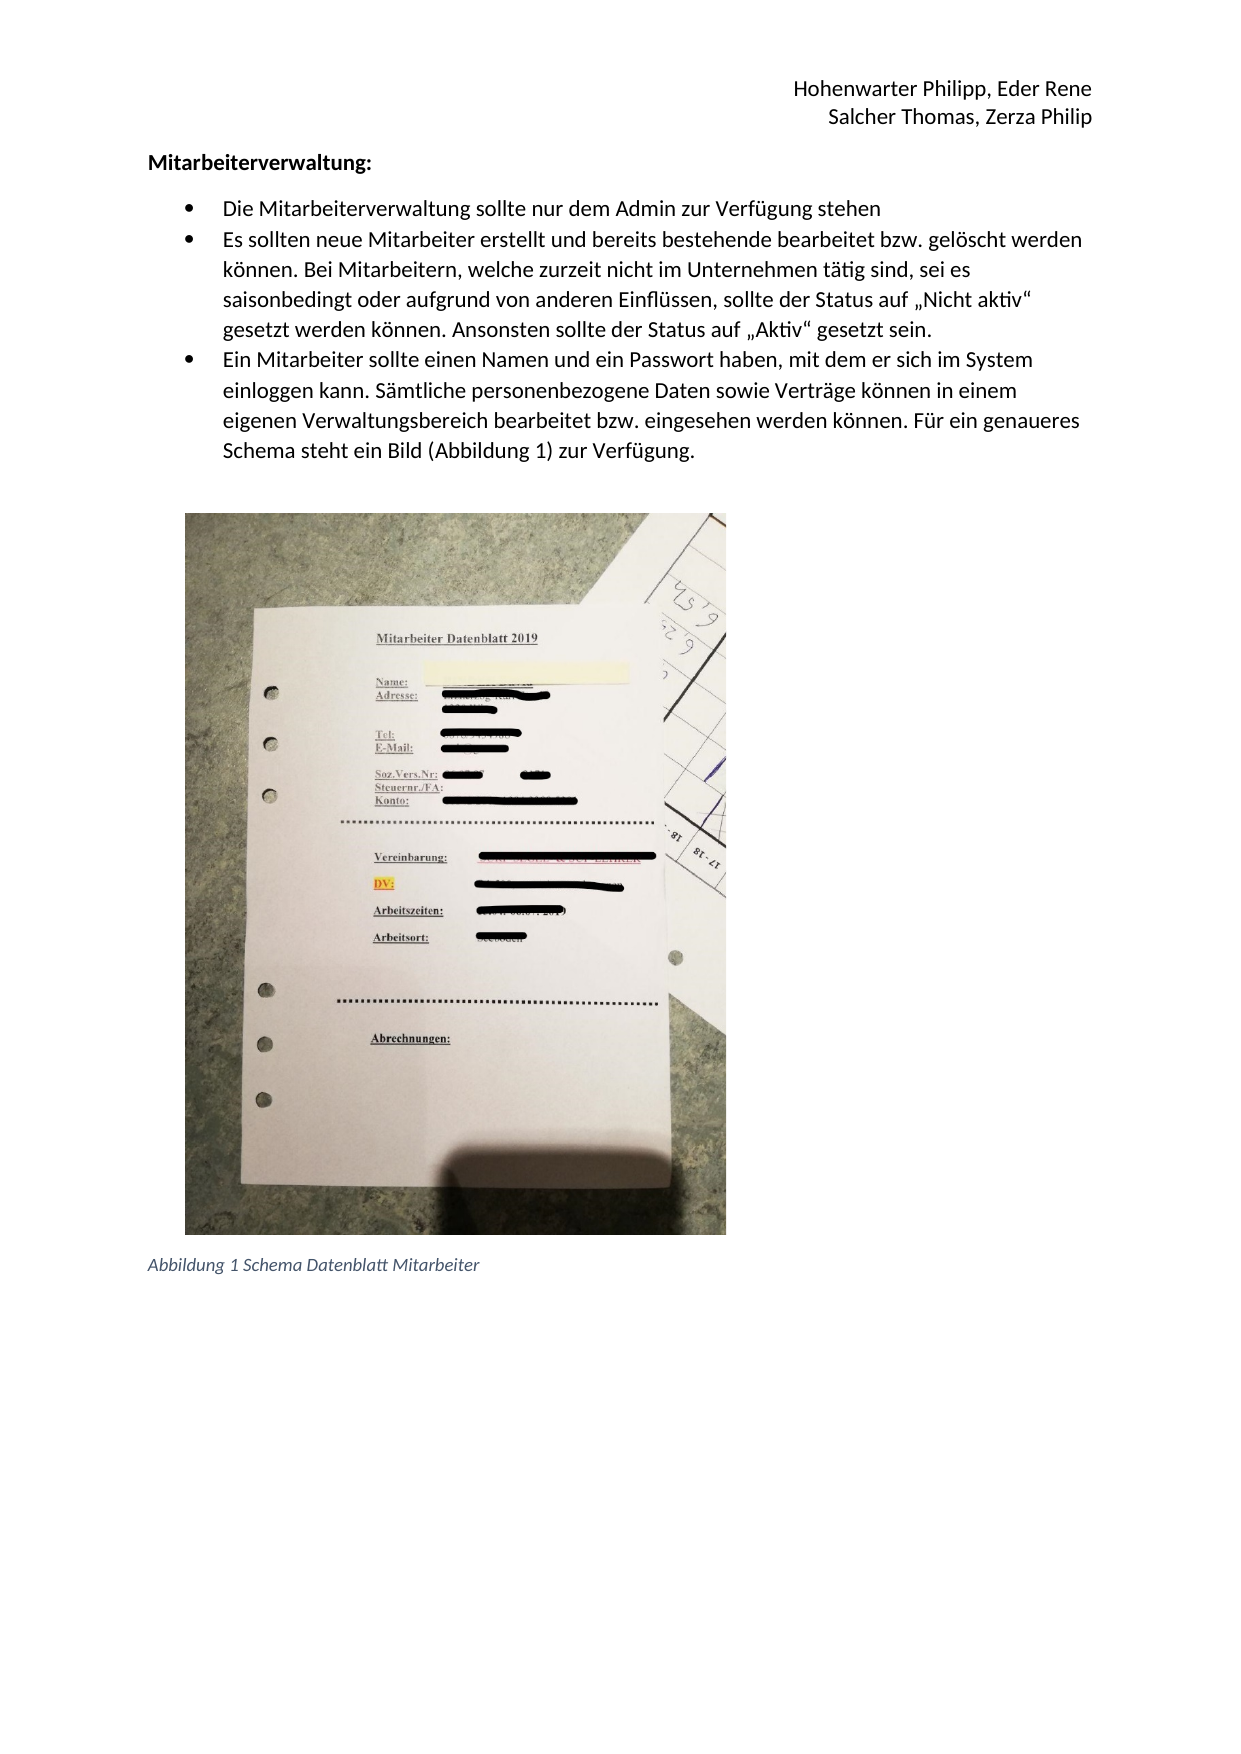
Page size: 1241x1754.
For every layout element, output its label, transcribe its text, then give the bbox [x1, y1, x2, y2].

picture [185, 513, 727, 1235]
list Die Mitarbeiterverwaltung sollte nur dem Admin zur Verfügung stehen [185, 194, 1093, 222]
text Mitarbeiterverwaltung: [148, 148, 1093, 176]
list Ein Mitarbeiter sollte einen Namen und ein Passwort haben, mit dem er sich im System einloggen kann. Sämtliche personenbezogene Daten sowie Verträge können in einem eigenen Verwaltungsbereich bearbeitet bzw. eingesehen werden können. Für ein genaueres Schema steht ein Bild (Abbildung 1) zur Verfügung. [185, 346, 1093, 464]
list Es sollten neue Mitarbeiter erstellt und bereits bestehende bearbeitet bzw. gelöscht werden können. Bei Mitarbeitern, welche zurzeit nicht im Unternehmen tätig sind, sei es saisonbedingt oder aufgrund von anderen Einflüssen, sollte der Status auf „Nicht aktiv“ gesetzt werden können. Ansonsten sollte der Status auf „Aktiv“ gesetzt sein. [185, 225, 1093, 343]
